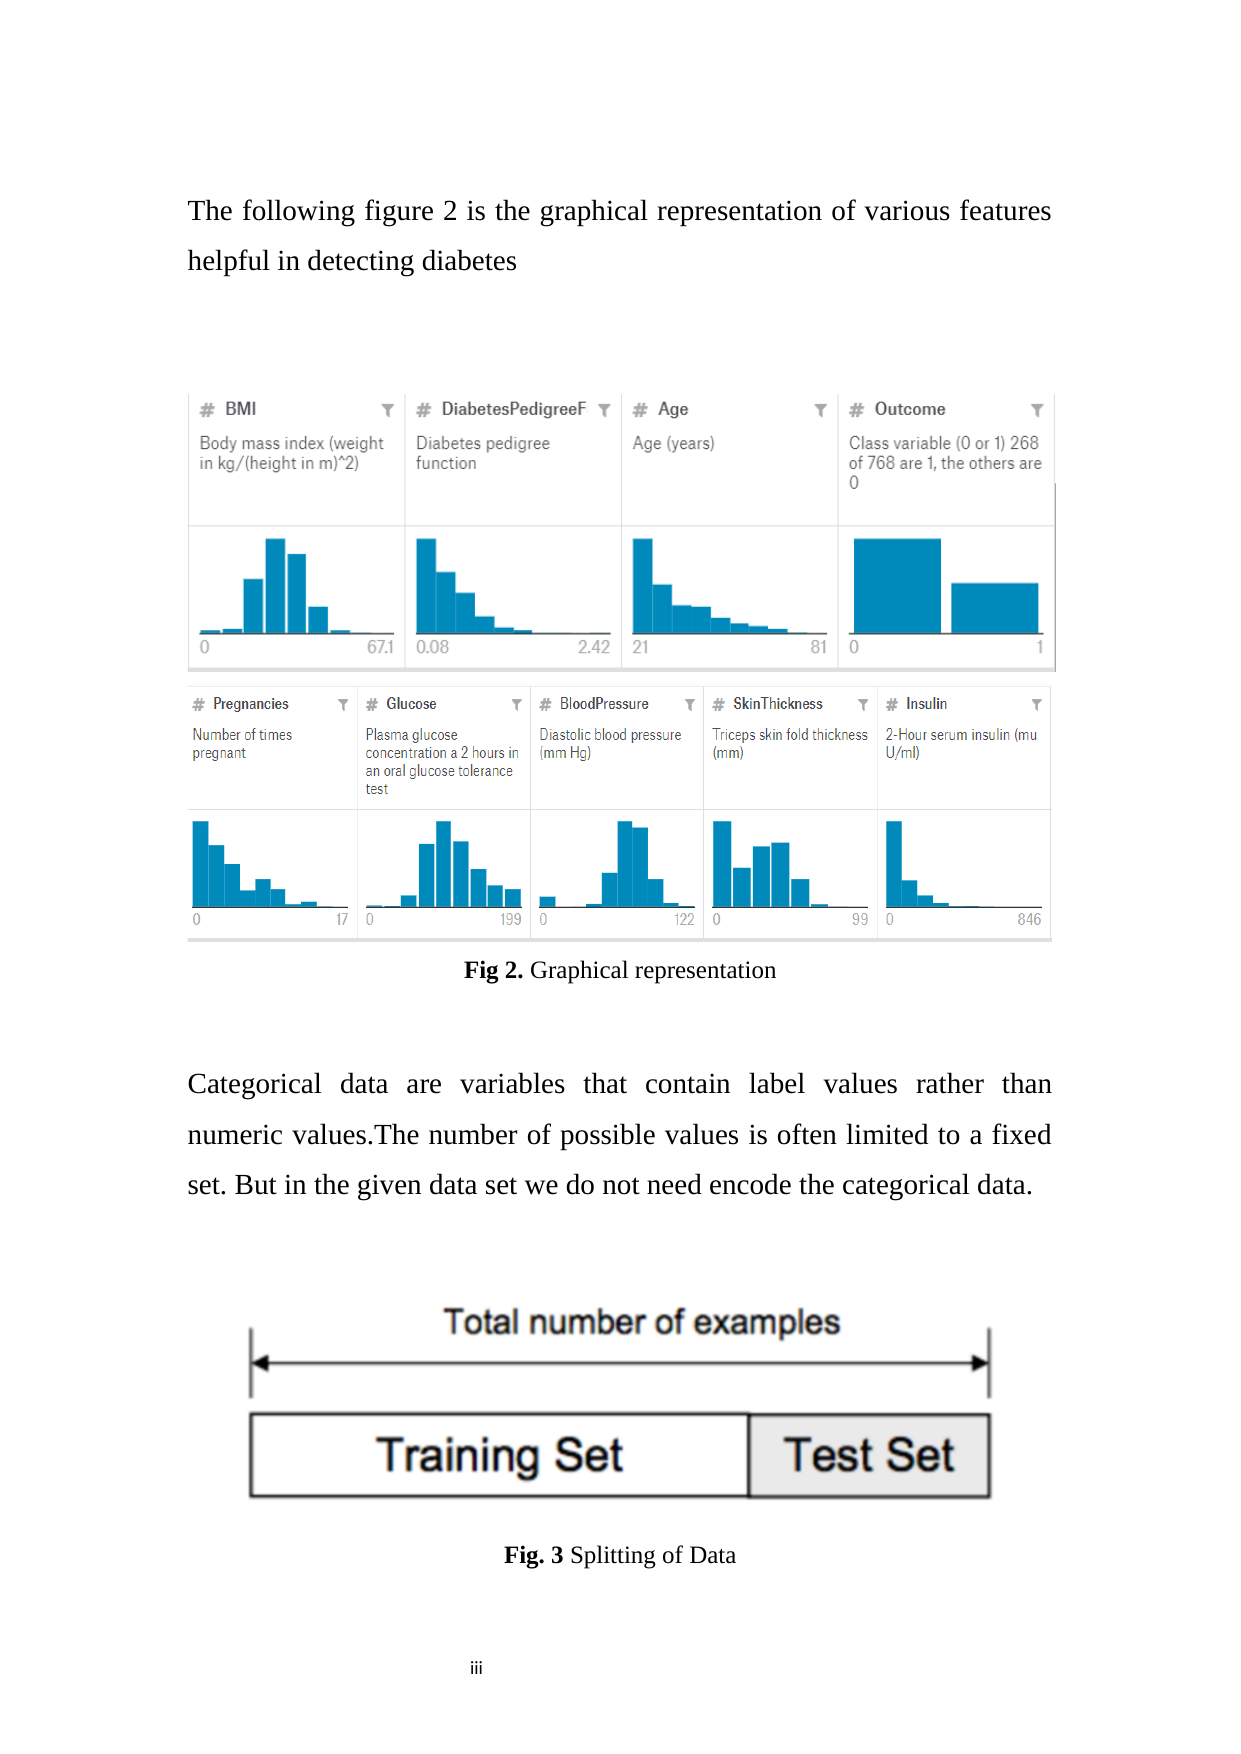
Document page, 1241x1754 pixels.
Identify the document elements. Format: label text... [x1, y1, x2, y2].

picture [187, 1267, 1053, 1540]
list The following figure 2 is the graphical representation of various features helpful in detecting diabetes [187, 193, 1053, 277]
text Fig. 3 Splitting of Data [187, 1540, 1053, 1569]
picture [187, 684, 1052, 942]
text Categorical data are variables that contain label values rather than numeric values.The number of possible values is often limited to a fixed set. But in the given data set we do not need encode the categorical data. [187, 1066, 1053, 1201]
picture [187, 394, 1056, 672]
list Fig 2. Graphical representation [187, 955, 1053, 983]
